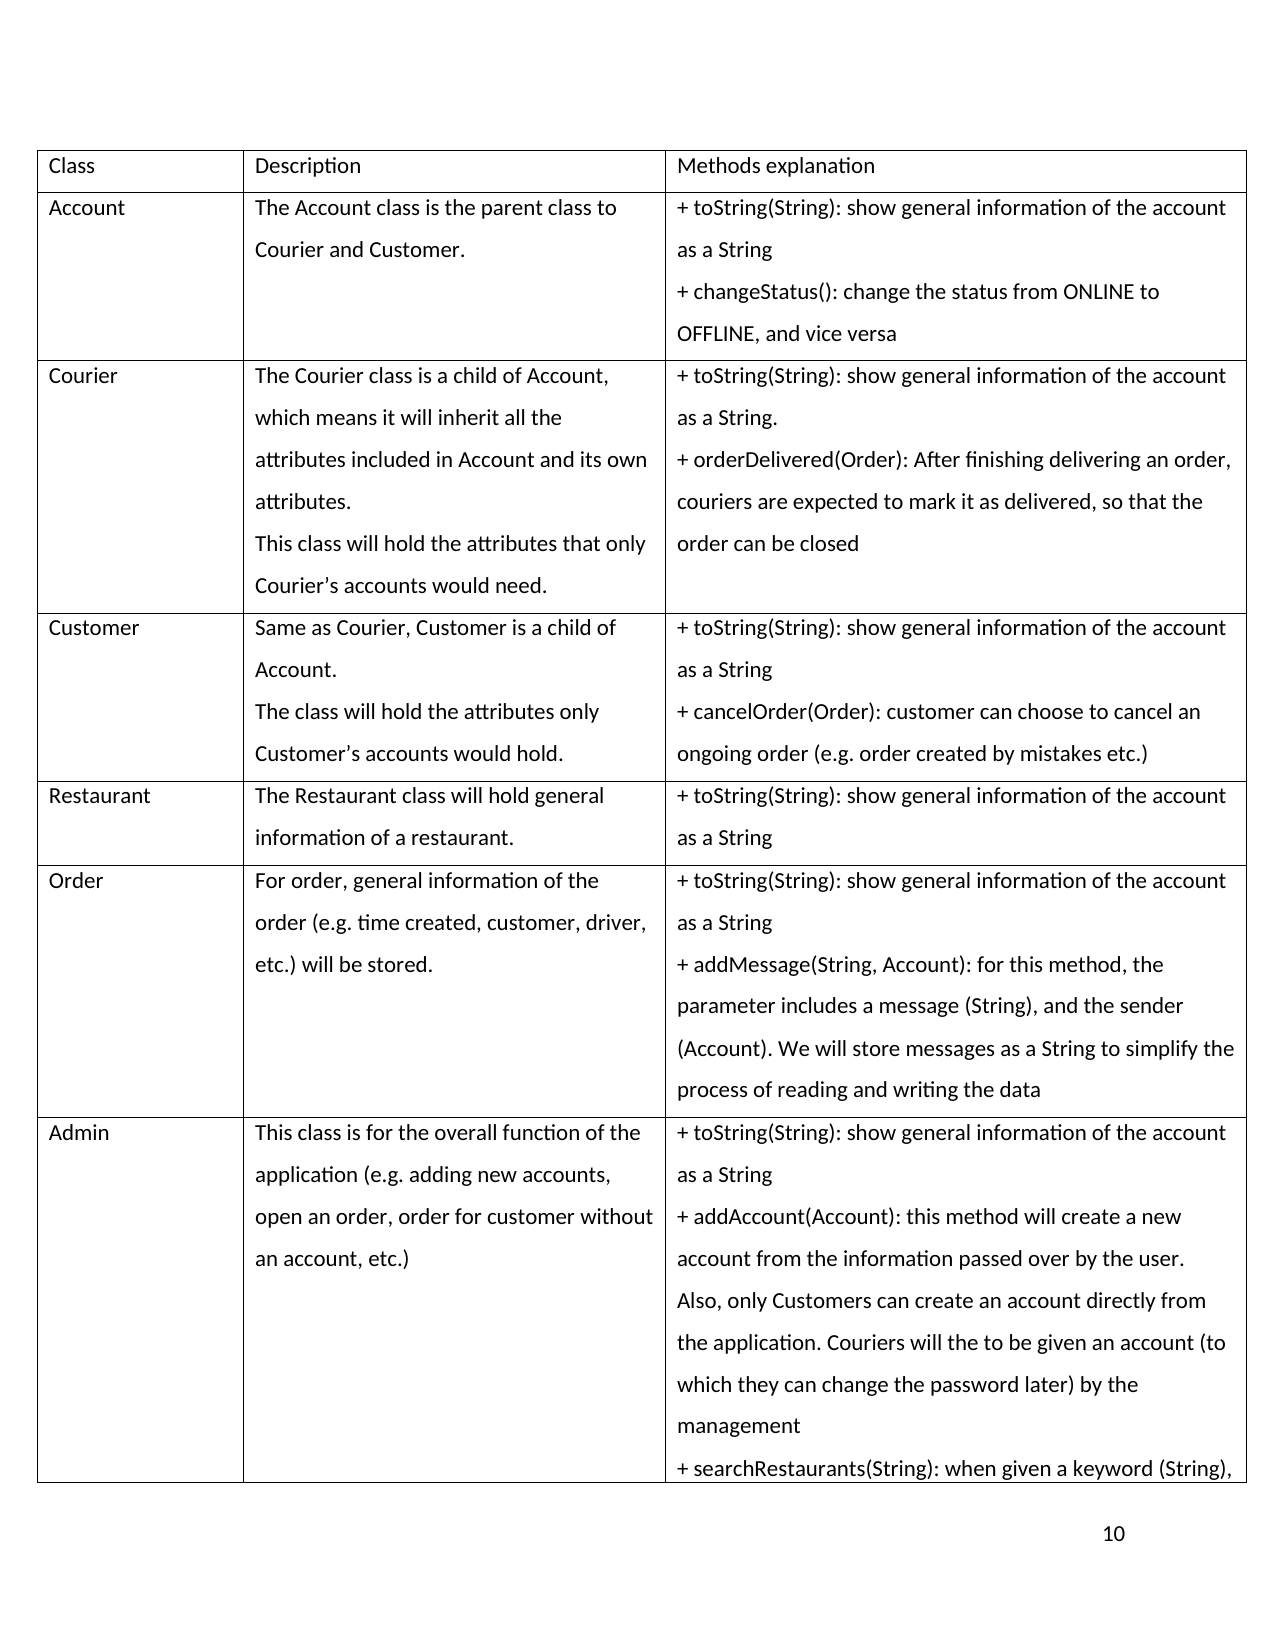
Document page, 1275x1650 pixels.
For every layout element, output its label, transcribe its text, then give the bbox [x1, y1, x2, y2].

table_cell + toString(String): show general information of the account as a String + cancelOrder(Order): customer can choose to cancel an ongoing order (e.g. order created by mistakes etc.) [666, 614, 1246, 781]
table_cell The Courier class is a child of Account, which means it will inherit all the attributes included in Account and its own attributes. This class will hold the attributes that only Courier’s accounts would need. [244, 361, 665, 612]
table_cell The Account class is the parent class to Courier and Customer. [244, 193, 665, 360]
table_cell + toString(String): show general information of the account as a String [666, 782, 1246, 865]
table_cell Order [38, 866, 243, 1117]
table_header Methods explanation [666, 151, 1246, 192]
table_cell Same as Courier, Customer is a child of Account. The class will hold the attributes only Customer’s accounts would hold. [244, 614, 665, 781]
table_cell Courier [38, 361, 243, 612]
table_cell This class is for the overall function of the application (e.g. adding new accounts, open an order, order for customer without an account, etc.) [244, 1118, 665, 1482]
table_cell Admin [38, 1118, 243, 1482]
table_cell The Restaurant class will hold general information of a restaurant. [244, 782, 665, 865]
table_cell For order, general information of the order (e.g. time created, customer, driver, etc.) will be stored. [244, 866, 665, 1117]
table_cell + toString(String): show general information of the account as a String + addMessage(String, Account): for this method, the parameter includes a message (String), and the sender (Account). We will store messages as a String to simplify the process of reading and writing the data [666, 866, 1246, 1117]
table_cell Restaurant [38, 782, 243, 865]
table_header Description [244, 151, 665, 192]
table_cell + toString(String): show general information of the account as a String + changeStatus(): change the status from ONLINE to OFFLINE, and vice versa [666, 193, 1246, 360]
table_header Class [38, 151, 243, 192]
table_cell + toString(String): show general information of the account as a String. + orderDelivered(Order): After finishing delivering an order, couriers are expected to mark it as delivered, so that the order can be closed [666, 361, 1246, 612]
table_cell Account [38, 193, 243, 360]
table_cell Customer [38, 614, 243, 781]
